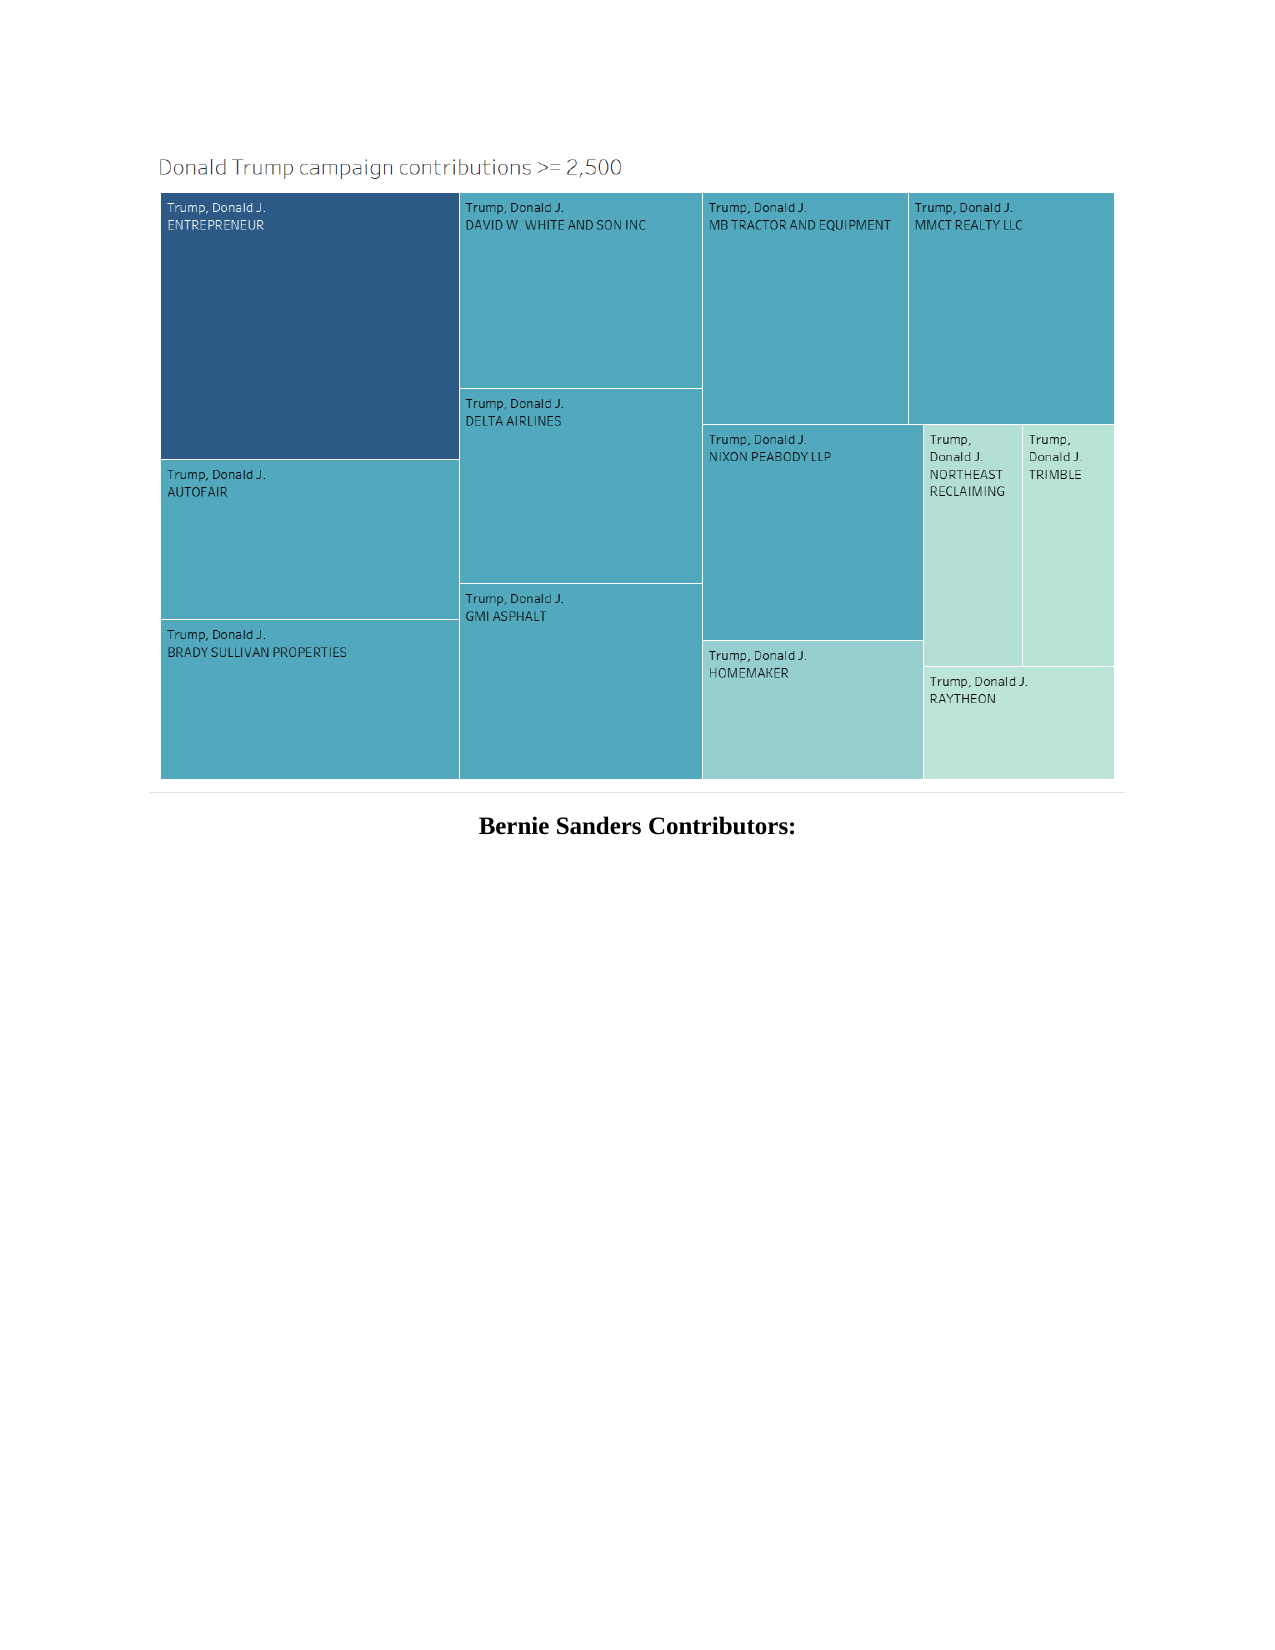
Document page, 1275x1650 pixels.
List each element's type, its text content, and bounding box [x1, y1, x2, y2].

text Bernie Sanders Contributors: [150, 811, 1125, 840]
picture [150, 150, 1125, 793]
